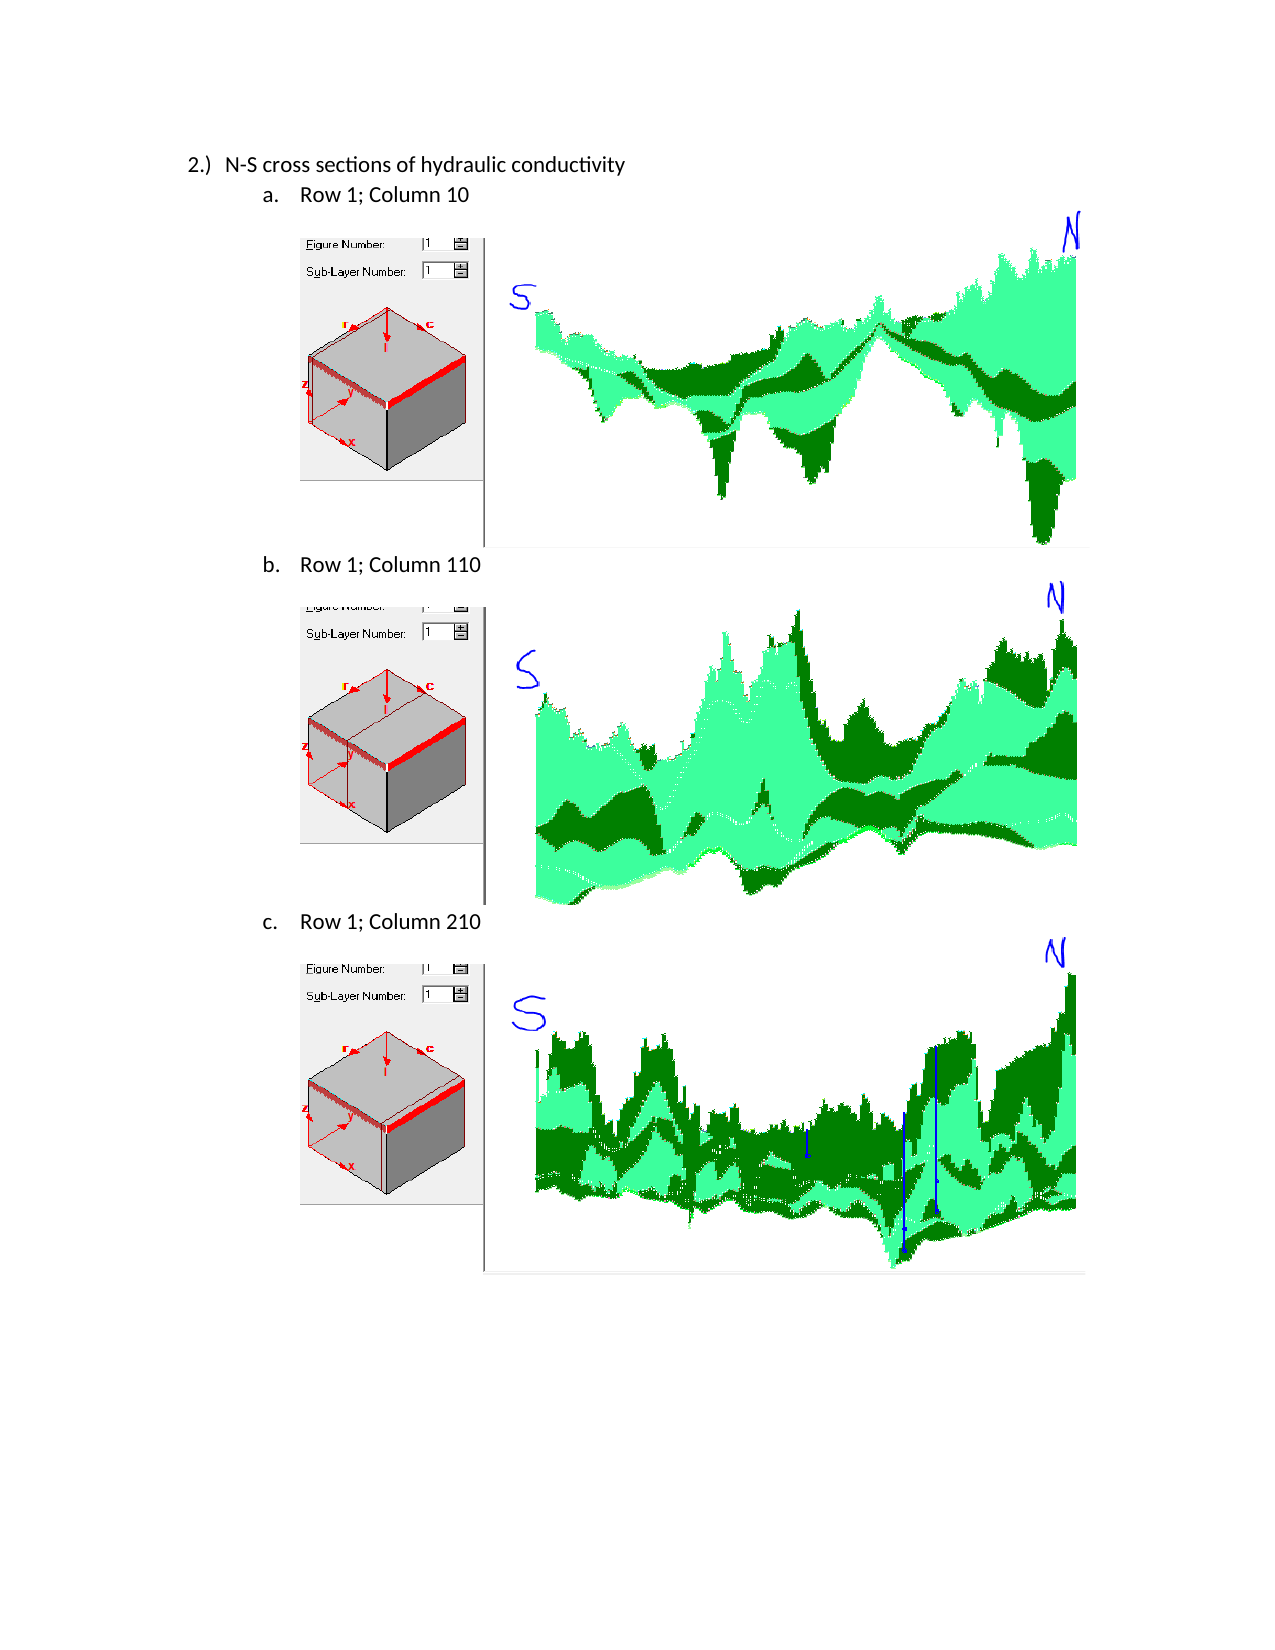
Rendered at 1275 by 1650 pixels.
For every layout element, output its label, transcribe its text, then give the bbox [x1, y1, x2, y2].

picture [300, 210, 1090, 548]
list N-S cross sections of hydraulic conductivity [187, 150, 1125, 178]
list Row 1; Column 210 [262, 907, 1125, 935]
list Row 1; Column 10 [262, 180, 1125, 208]
picture [300, 580, 1096, 905]
picture [300, 937, 1086, 1275]
list Row 1; Column 110 [262, 550, 1125, 578]
